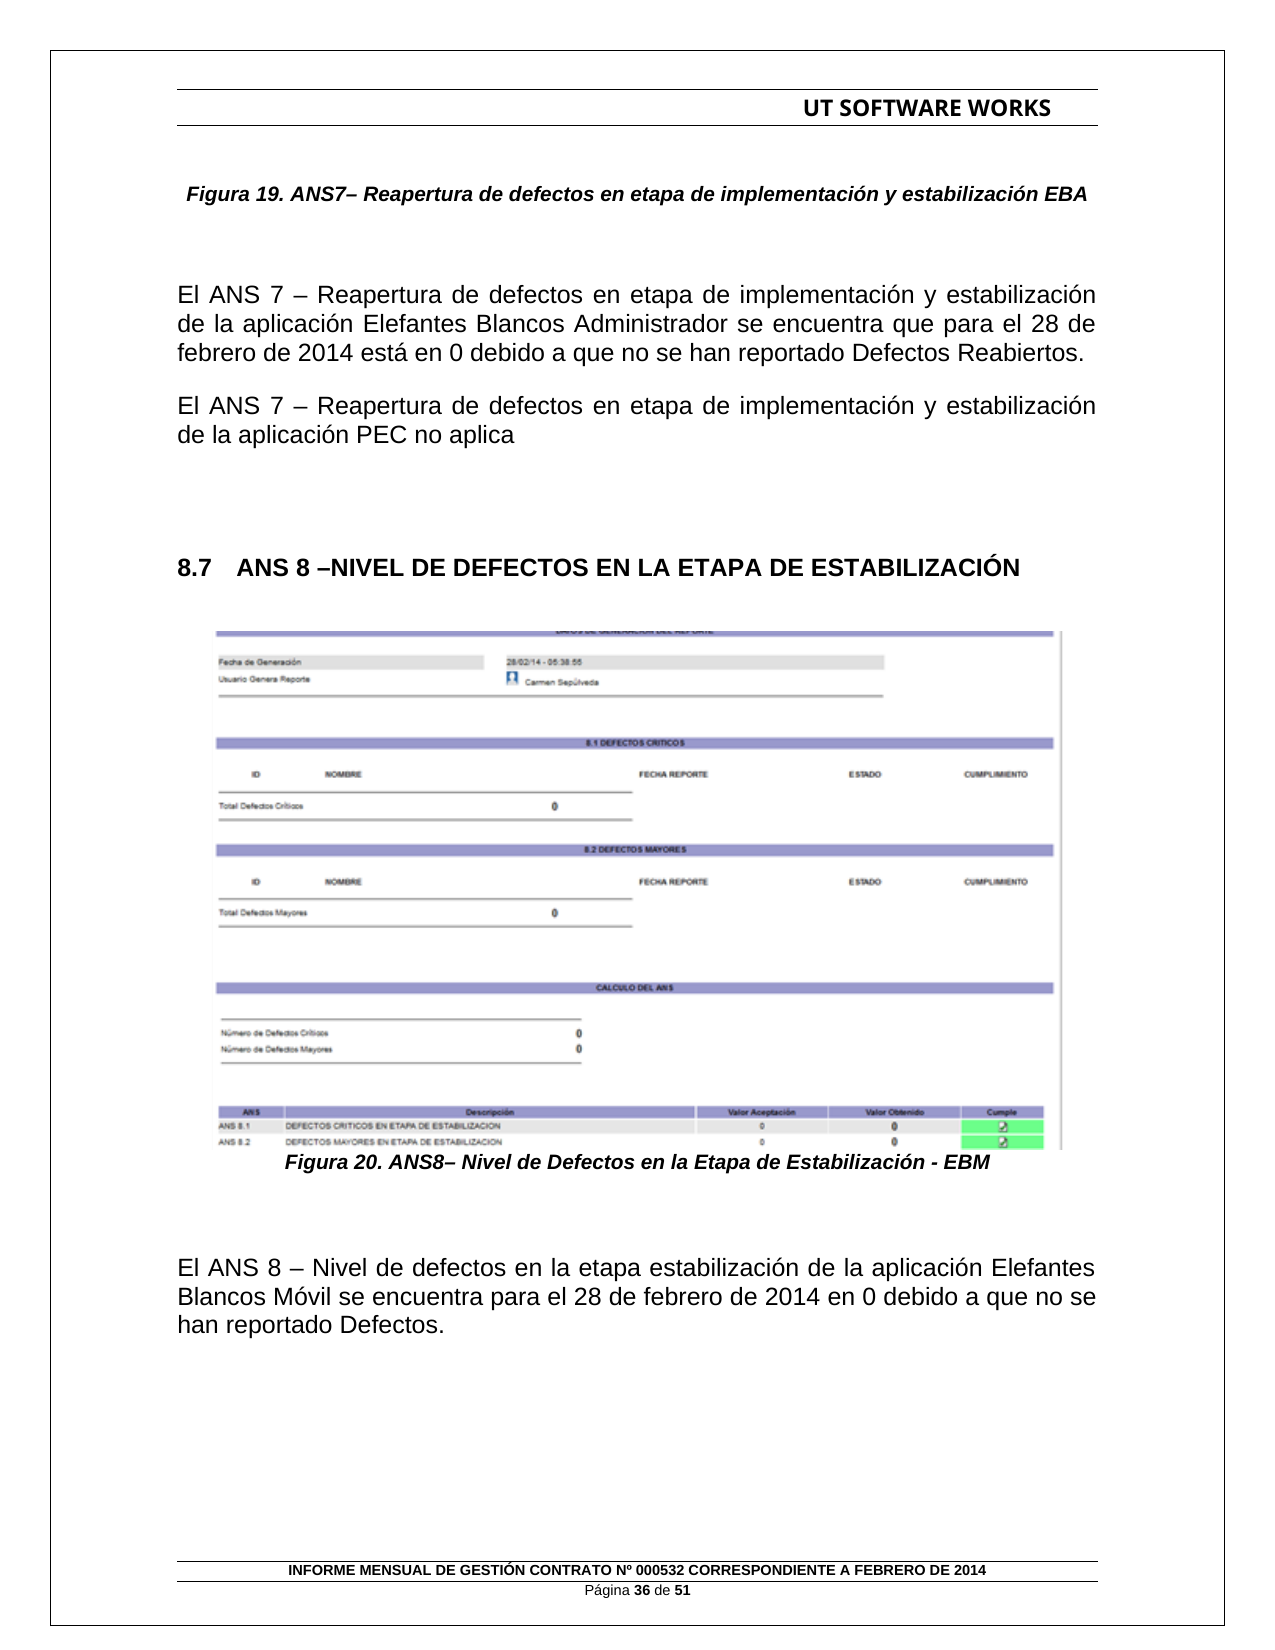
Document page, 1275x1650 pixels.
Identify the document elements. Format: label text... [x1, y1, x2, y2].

picture [211, 631, 1064, 1150]
text Figura 20. ANS8– Nivel de Defectos en la Etapa de Estabilización - EBM [177, 1150, 1098, 1174]
text El ANS 7 – Reapertura de defectos en etapa de implementación y estabilización de la aplicación Elefantes Blancos Administrador se encuentra que para el 28 de febrero de 2014 está en 0 debido a que no se han reportado Defectos Reabiertos. [177, 280, 1098, 366]
text El ANS 7 – Reapertura de defectos en etapa de implementación y estabilización de la aplicación PEC no aplica [177, 391, 1098, 449]
text El ANS 8 – Nivel de defectos en la etapa estabilización de la aplicación Elefantes Blancos Móvil se encuentra para el 28 de febrero de 2014 en 0 debido a que no se han reportado Defectos. [177, 1253, 1098, 1339]
text ANS 8 –NIVEL DE DEFECTOS EN LA ETAPA DE ESTABILIZACIÓN [177, 552, 1098, 581]
text Figura 19. ANS7– Reapertura de defectos en etapa de implementación y estabilización EBA [177, 182, 1098, 206]
